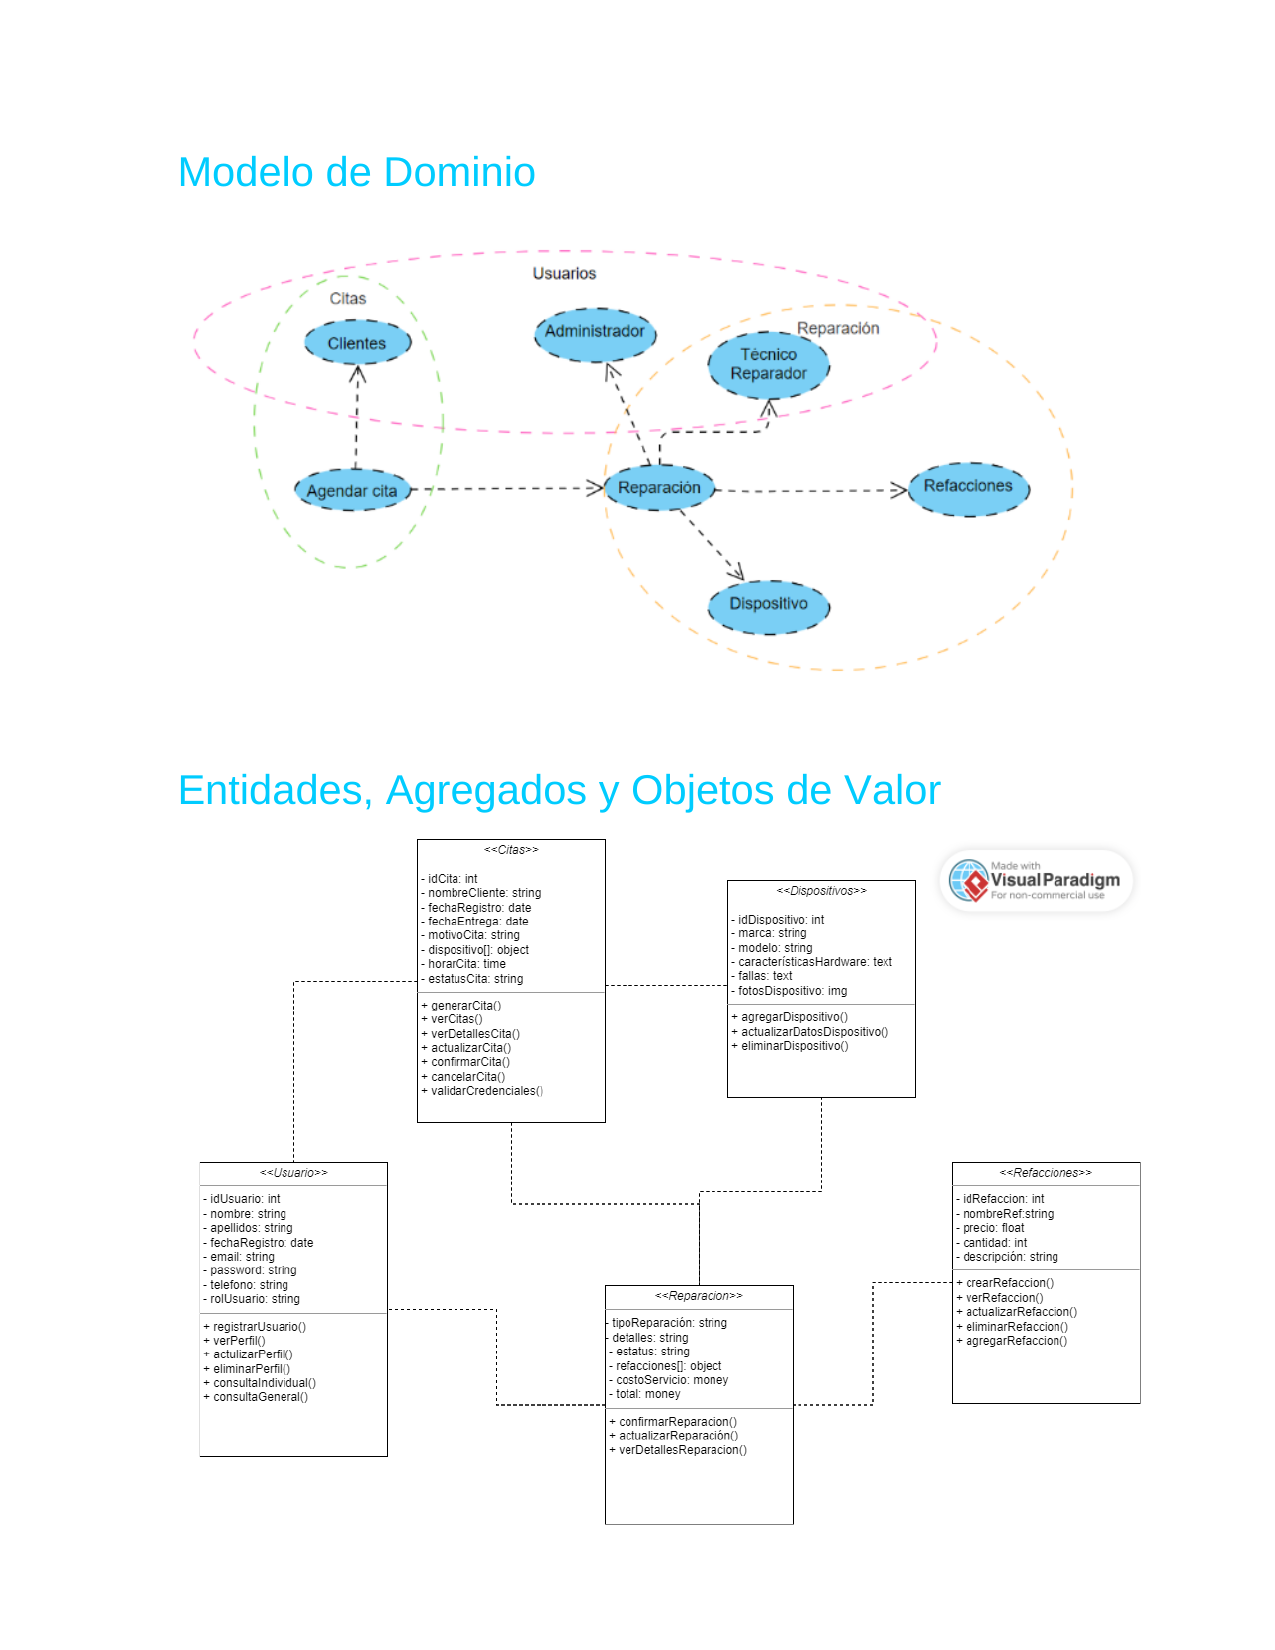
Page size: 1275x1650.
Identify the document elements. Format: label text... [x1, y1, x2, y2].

text Modelo de Dominio [177, 148, 1098, 196]
picture [199, 839, 1141, 1525]
text Entidades, Agregados y Objetos de Valor [177, 766, 1098, 813]
picture [177, 220, 1098, 696]
